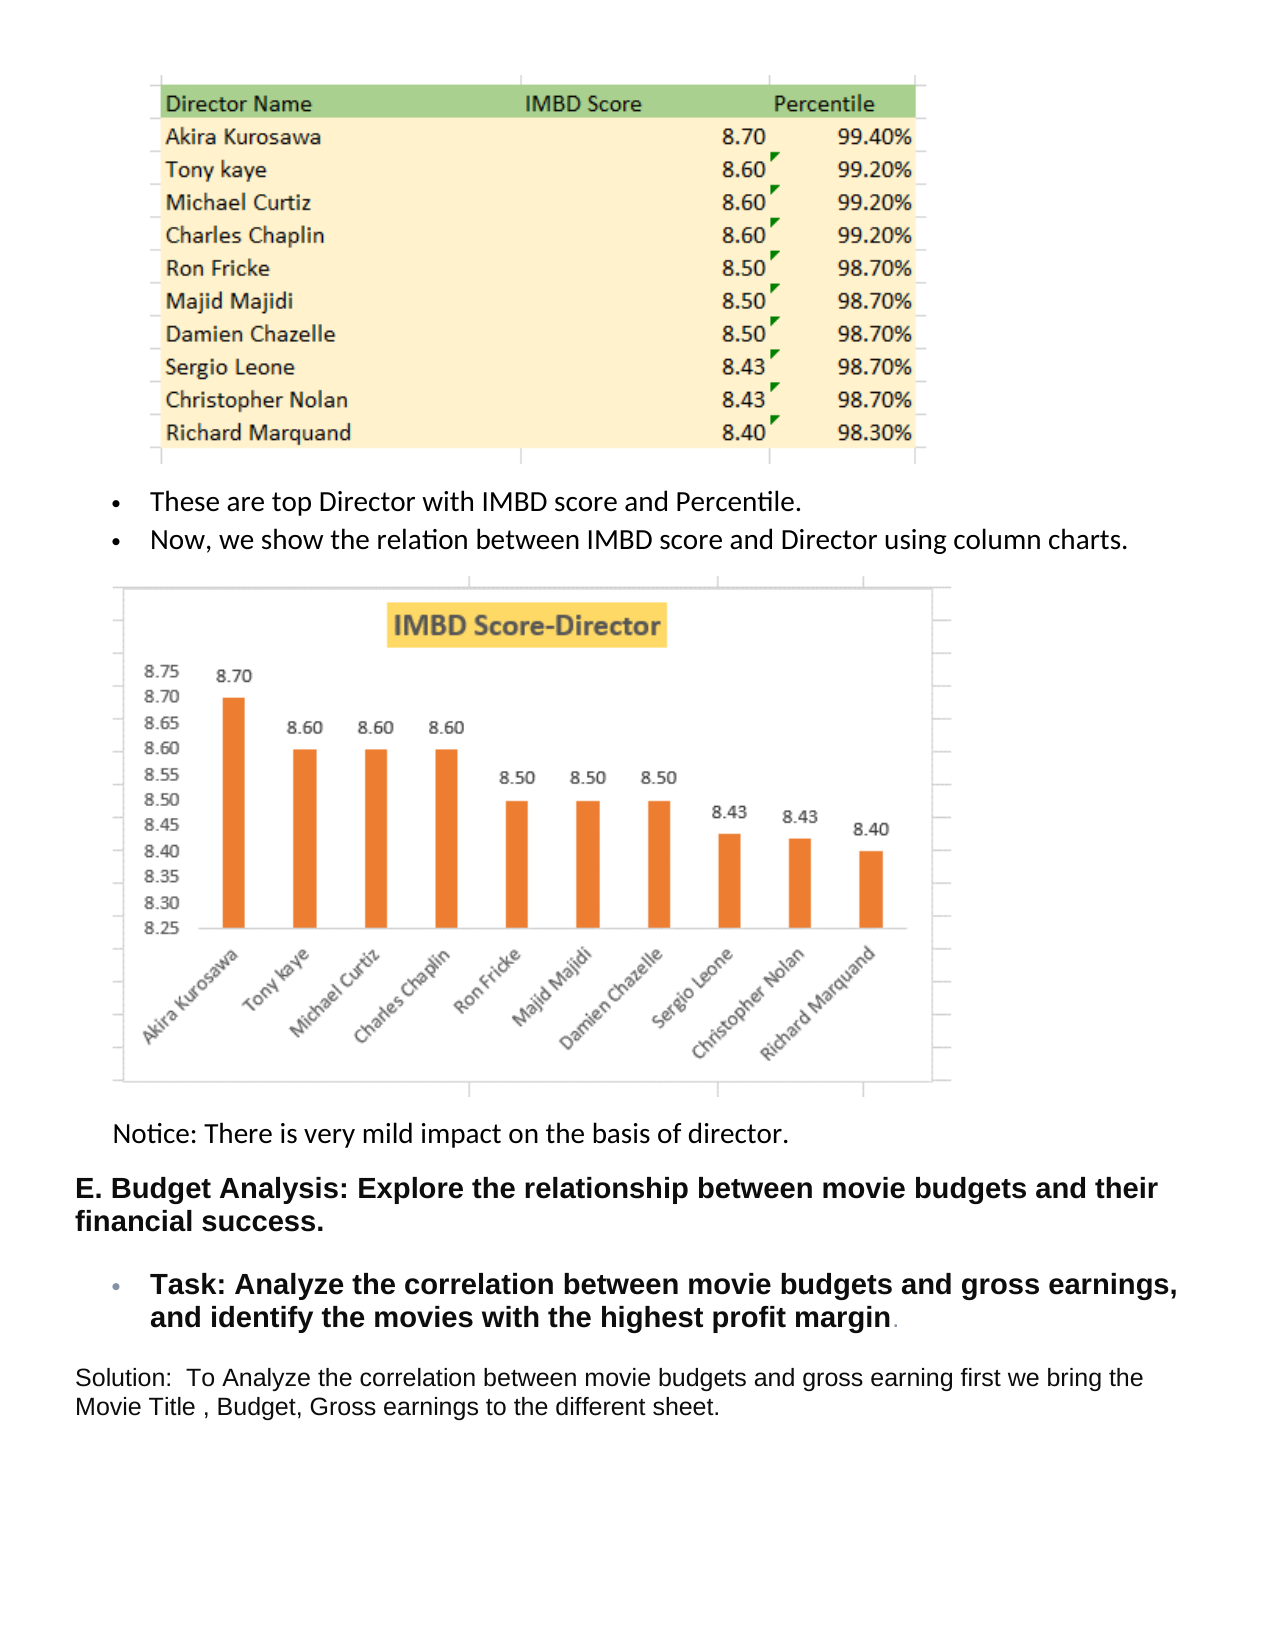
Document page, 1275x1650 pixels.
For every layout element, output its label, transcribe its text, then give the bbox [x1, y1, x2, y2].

picture [150, 75, 927, 464]
text E. Budget Analysis: Explore the relationship between movie budgets and their financial success. [75, 1171, 1200, 1238]
text Notice: There is very mild impact on the basis of director. [112, 1116, 1200, 1151]
list Now, we show the relation between IMBD score and Director using column charts. [112, 521, 1200, 557]
list These are top Director with IMBD score and Percentile. [112, 483, 1200, 518]
text Solution: To Analyze the correlation between movie budgets and gross earning first we bring the Movie Title , Budget, Gross earnings to the different sheet. [75, 1363, 1200, 1421]
picture [112, 576, 952, 1097]
list Task: Analyze the correlation between movie budgets and gross earnings, and identify the movies with the highest profit margin. [112, 1267, 1200, 1334]
